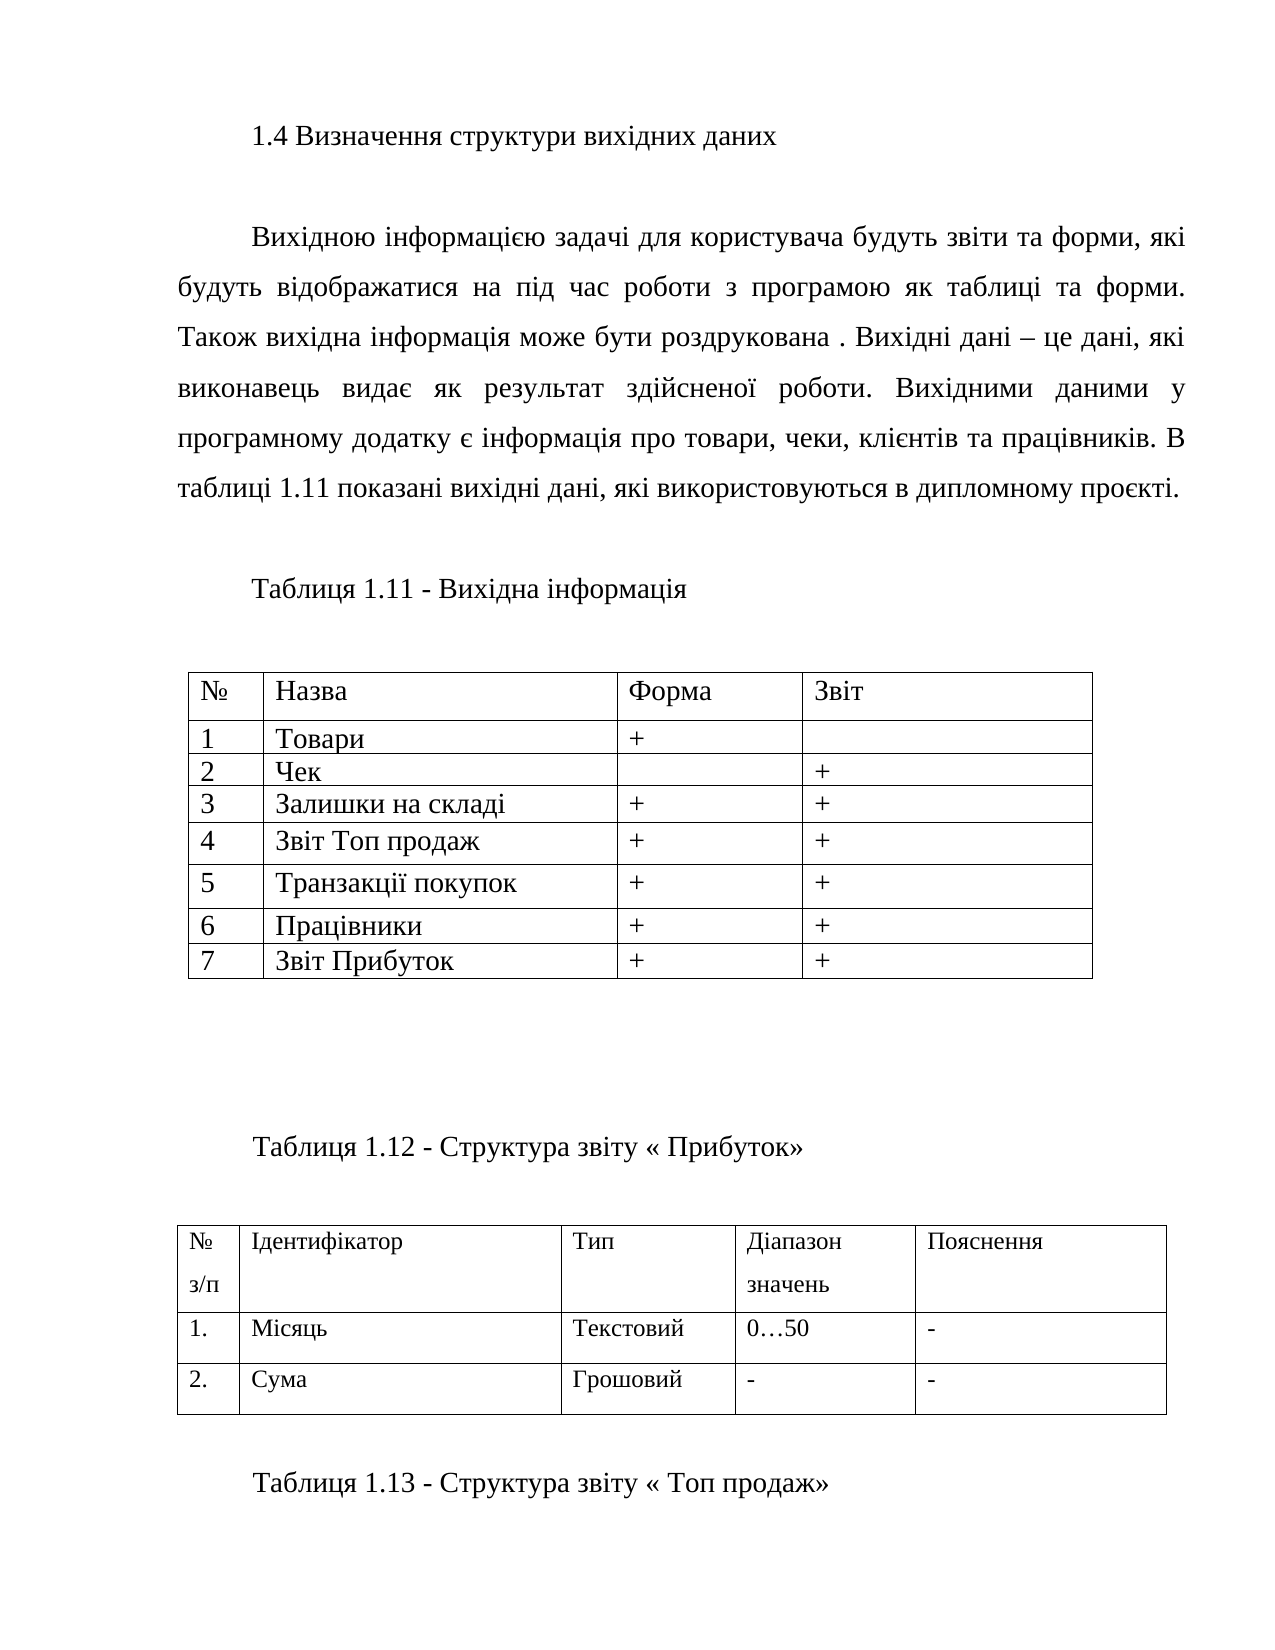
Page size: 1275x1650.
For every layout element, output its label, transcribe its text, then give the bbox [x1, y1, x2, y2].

table_header Діапазон значень [736, 1226, 915, 1312]
table_cell [803, 721, 1092, 753]
text Таблиця 1.12 - Структура звіту « Прибуток» [177, 1129, 1184, 1163]
subtitle Визначення структури вихідних даних [251, 118, 1186, 152]
text Таблиця 1.13 - Структура звіту « Топ продаж» [177, 1465, 1184, 1499]
table_cell - [916, 1313, 1166, 1363]
table_cell + [803, 944, 1092, 978]
table_header Тип [562, 1226, 735, 1312]
table_cell - [736, 1364, 915, 1414]
table_cell + [803, 786, 1092, 822]
table_cell + [803, 754, 1092, 785]
table_header Пояснення [916, 1226, 1166, 1312]
table_cell 2 [189, 754, 263, 785]
table_cell + [803, 909, 1092, 942]
table_cell + [618, 823, 802, 864]
table_cell 0…50 [736, 1313, 915, 1363]
table_cell - [916, 1364, 1166, 1414]
table_header Звіт [803, 673, 1092, 720]
table_cell Місяць [240, 1313, 561, 1363]
table_cell 7 [189, 944, 263, 978]
table_cell [618, 754, 802, 785]
table_cell Чек [264, 754, 617, 785]
table_header Форма [618, 673, 802, 720]
table_cell Грошовий [562, 1364, 735, 1414]
table_cell 1. [178, 1313, 239, 1363]
table_cell + [803, 865, 1092, 907]
table_cell Товари [264, 721, 617, 753]
table_cell + [618, 944, 802, 978]
table_cell Сума [240, 1364, 561, 1414]
table_cell 6 [189, 909, 263, 942]
table_cell Звіт Топ продаж [264, 823, 617, 864]
table_cell + [618, 721, 802, 753]
table_cell + [618, 909, 802, 942]
table_header № [189, 673, 263, 720]
table_cell Текстовий [562, 1313, 735, 1363]
table_cell 5 [189, 865, 263, 907]
table_cell + [803, 823, 1092, 864]
table_cell 1 [189, 721, 263, 753]
table_cell 3 [189, 786, 263, 822]
table_header № з/п [178, 1226, 239, 1312]
table_cell Залишки на складі [264, 786, 617, 822]
text Таблиця 1.11 - Вихідна інформація [177, 571, 1186, 604]
table_cell 2. [178, 1364, 239, 1414]
table_header Ідентифікатор [240, 1226, 561, 1312]
table_header Назва [264, 673, 617, 720]
table_cell Транзакції покупок [264, 865, 617, 907]
text Вихідною інформацією задачі для користувача будуть звіти та форми, які будуть відображатися на під час роботи з програмою як таблиці та форми. Також вихідна інформація може бути роздрукована . Вихідні дані – це дані, які виконавець видає як результат здійсненої роботи. Вихідними даними у програмному додатку є інформація про товари, чеки, клієнтів та працівників. В таблиці 1.11 показані вихідні дані, які використовуються в дипломному проєкті. [177, 219, 1186, 504]
table_cell + [618, 786, 802, 822]
table_cell 4 [189, 823, 263, 864]
table_cell Працівники [264, 909, 617, 942]
table_cell Звіт Прибуток [264, 944, 617, 978]
table_cell + [618, 865, 802, 907]
